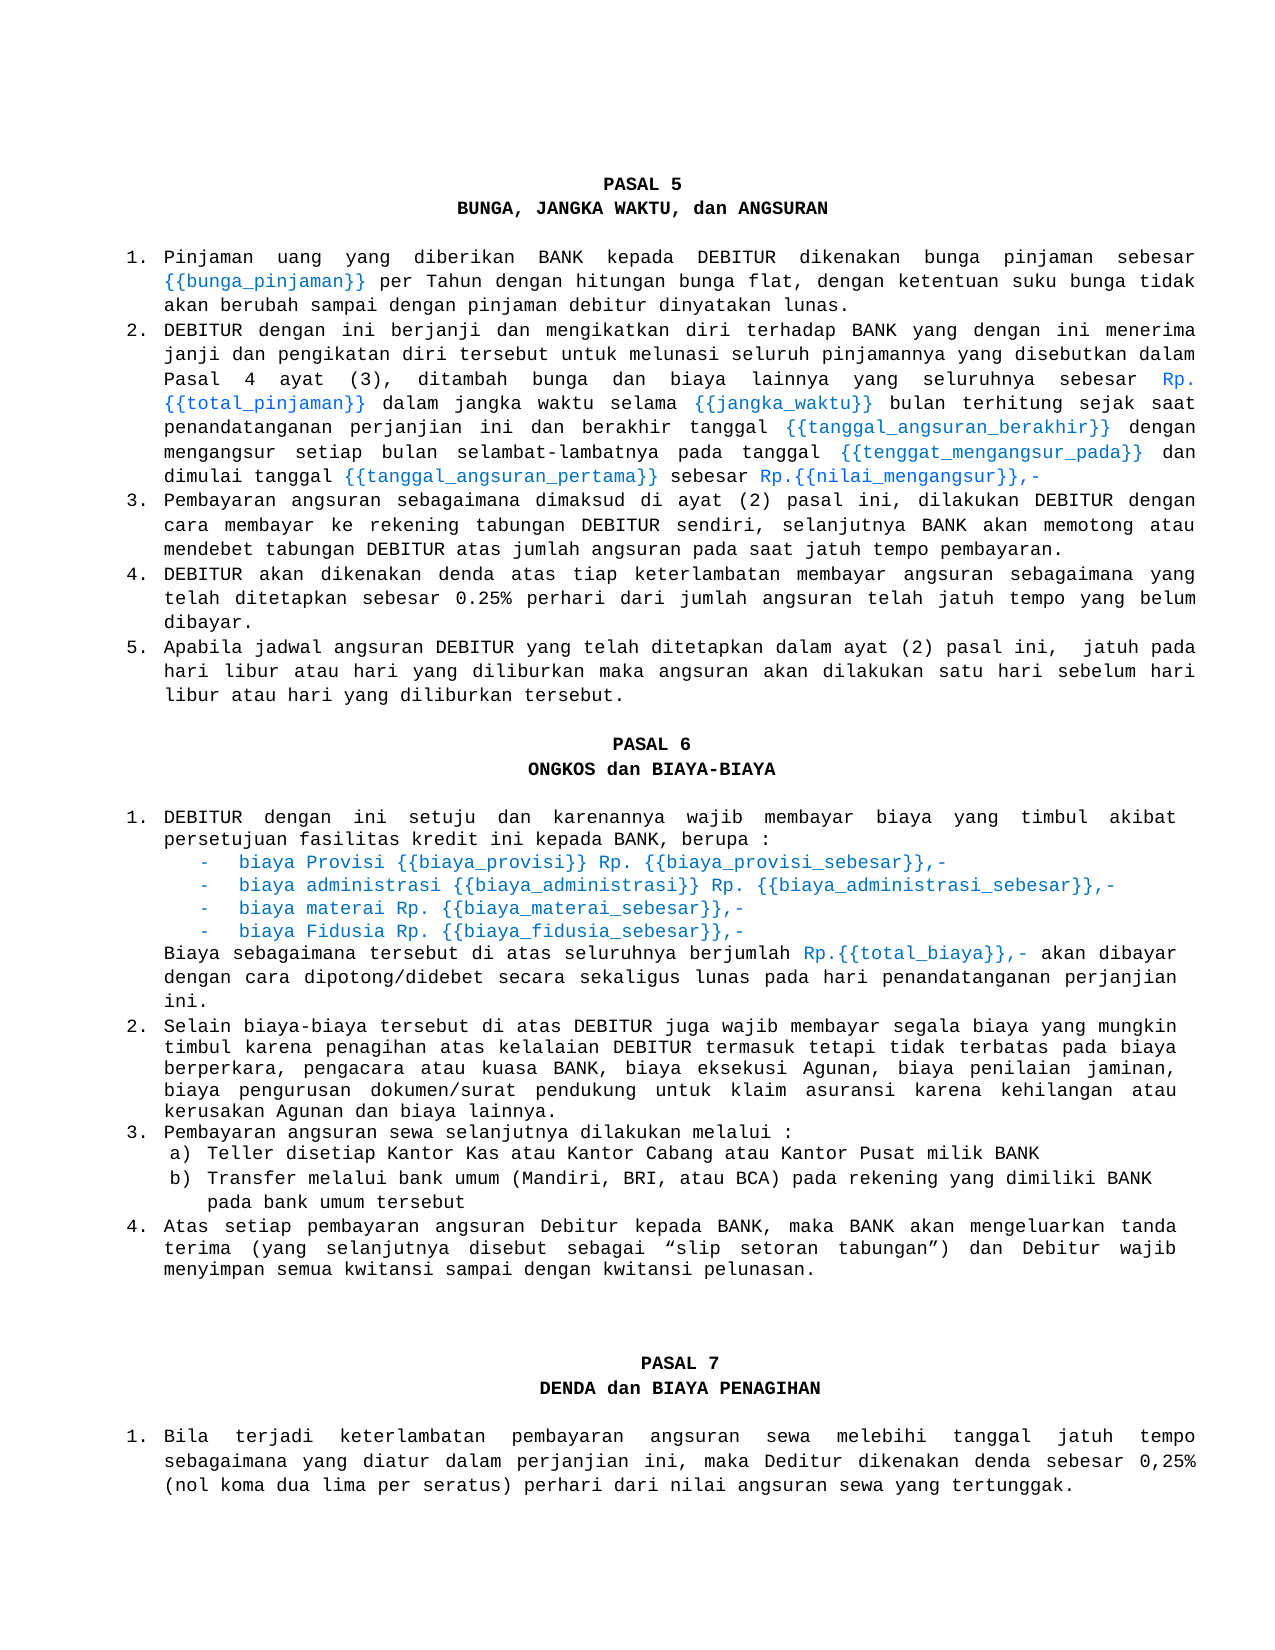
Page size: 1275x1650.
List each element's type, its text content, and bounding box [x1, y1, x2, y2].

text Biaya sebagaimana tersebut di atas seluruhnya berjumlah Rp.{{total_biaya}},- akan dibayar dengan cara dipotong/didebet secara sekaligus lunas pada hari penandatanganan perjanjian ini. [164, 943, 1177, 1013]
text BUNGA, JANGKA WAKTU, dan ANGSURAN [89, 199, 1196, 220]
list Pinjaman uang yang diberikan BANK kepada DEBITUR dikenakan bunga pinjaman sebesar {{bunga_pinjaman}} per Tahun dengan hitungan bunga flat, dengan ketentuan suku bunga tidak akan berubah sampai dengan pinjaman debitur dinyatakan lunas. [126, 247, 1196, 317]
list Atas setiap pembayaran angsuran Debitur kepada BANK, maka BANK akan mengeluarkan tanda terima (yang selanjutnya disebut sebagai “slip setoran tabungan”) dan Debitur wajib menyimpan semua kwitansi sampai dengan kwitansi pelunasan. [126, 1217, 1177, 1281]
list biaya Fidusia Rp. {{biaya_fidusia_sebesar}},- [201, 920, 1177, 943]
list biaya materai Rp. {{biaya_materai_sebesar}},- [201, 897, 1177, 920]
list Teller disetiap Kantor Kas atau Kantor Cabang atau Kantor Pusat milik BANK [169, 1144, 1196, 1165]
list Pembayaran angsuran sebagaimana dimaksud di ayat (2) pasal ini, dilakukan DEBITUR dengan cara membayar ke rekening tabungan DEBITUR sendiri, selanjutnya BANK akan memotong atau mendebet tabungan DEBITUR atas jumlah angsuran pada saat jatuh tempo pembayaran. [126, 491, 1196, 561]
list biaya Provisi {{biaya_provisi}} Rp. {{biaya_provisi_sebesar}},- [201, 851, 1177, 874]
list Transfer melalui bank umum (Mandiri, BRI, atau BCA) pada rekening yang dimiliki BANK pada bank umum tersebut [169, 1168, 1196, 1214]
text PASAL 7 [164, 1354, 1196, 1375]
list Bila terjadi keterlambatan pembayaran angsuran sewa melebihi tanggal jatuh tempo sebagaimana yang diatur dalam perjanjian ini, maka Deditur dikenakan denda sebesar 0,25%(nol koma dua lima per seratus) perhari dari nilai angsuran sewa yang tertunggak. [126, 1427, 1196, 1497]
text ONGKOS dan BIAYA-BIAYA [126, 759, 1177, 781]
list Pembayaran angsuran sewa selanjutnya dilakukan melalui : [126, 1123, 1177, 1144]
text PASAL 5 [89, 174, 1196, 196]
list DEBITUR dengan ini berjanji dan mengikatkan diri terhadap BANK yang dengan ini menerima janji dan pengikatan diri tersebut untuk melunasi seluruh pinjamannya yang disebutkan dalam Pasal 4 ayat (3), ditambah bunga dan biaya lainnya yang seluruhnya sebesar Rp.{{total_pinjaman}} dalam jangka waktu selama {{jangka_waktu}} bulan terhitung sejak saat penandatanganan perjanjian ini dan berakhir tanggal {{tanggal_angsuran_berakhir}} dengan mengangsur setiap bulan selambat-lambatnya pada tanggal {{tenggat_mengangsur_pada}} dan dimulai tanggal {{tanggal_angsuran_pertama}} sebesar Rp.{{nilai_mengangsur}},- [126, 321, 1196, 488]
list DEBITUR dengan ini setuju dan karenannya wajib membayar biaya yang timbul akibat persetujuan fasilitas kredit ini kepada BANK, berupa : [126, 808, 1177, 851]
list biaya administrasi {{biaya_administrasi}} Rp. {{biaya_administrasi_sebesar}},- [201, 874, 1177, 897]
list DEBITUR akan dikenakan denda atas tiap keterlambatan membayar angsuran sebagaimana yang telah ditetapkan sebesar 0.25% perhari dari jumlah angsuran telah jatuh tempo yang belum dibayar. [126, 564, 1196, 634]
list Apabila jadwal angsuran DEBITUR yang telah ditetapkan dalam ayat (2) pasal ini, jatuh pada hari libur atau hari yang diliburkan maka angsuran akan dilakukan satu hari sebelum hari libur atau hari yang diliburkan tersebut. [126, 637, 1196, 707]
text DENDA dan BIAYA PENAGIHAN [164, 1378, 1196, 1400]
list Selain biaya-biaya tersebut di atas DEBITUR juga wajib membayar segala biaya yang mungkin timbul karena penagihan atas kelalaian DEBITUR termasuk tetapi tidak terbatas pada biaya berperkara, pengacara atau kuasa BANK, biaya eksekusi Agunan, biaya penilaian jaminan, biaya pengurusan dokumen/surat pendukung untuk klaim asuransi karena kehilangan atau kerusakan Agunan dan biaya lainnya. [126, 1017, 1177, 1123]
text PASAL 6 [126, 735, 1177, 756]
